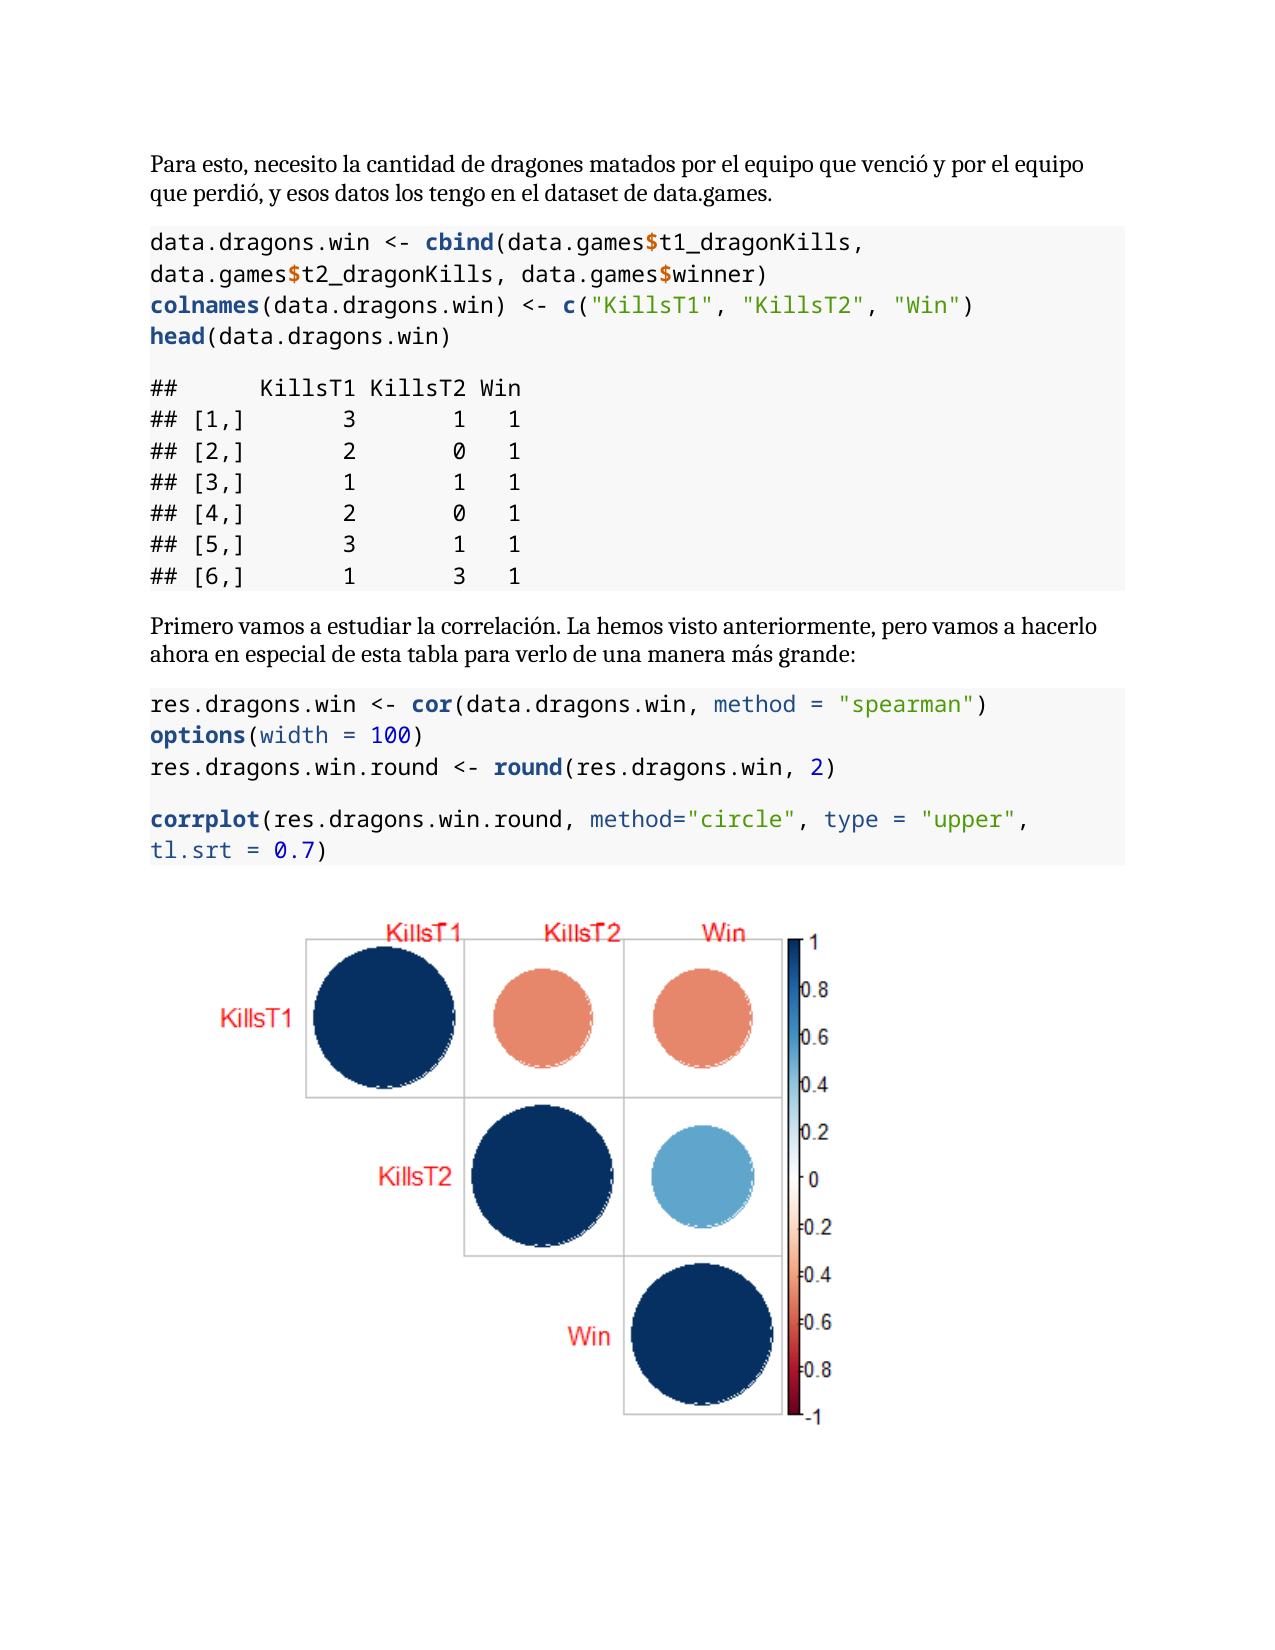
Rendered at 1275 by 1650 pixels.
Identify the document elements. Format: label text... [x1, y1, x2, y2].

text Para esto, necesito la cantidad de dragones matados por el equipo que venció y por el equipo que perdió, y esos datos los tengo en el dataset de data.games. [150, 150, 1125, 207]
text ## KillsT1 KillsT2 Win ## [1,] 3 1 1 ## [2,] 2 0 1 ## [3,] 1 1 1 ## [4,] 2 0 1 ## [5,] 3 1 1 ## [6,] 1 3 1 [150, 372, 1125, 591]
text data.dragons.win <- cbind(data.games$t1_dragonKills, data.games$t2_dragonKills, data.games$winner) colnames(data.dragons.win) <- c("KillsT1", "KillsT2", "Win") head(data.dragons.win) [150, 226, 1125, 351]
picture [168, 885, 927, 1493]
text res.dragons.win <- cor(data.dragons.win, method = "spearman") options(width = 100) res.dragons.win.round <- round(res.dragons.win, 2) [425, 688, 1125, 782]
text Primero vamos a estudiar la correlación. La hemos visto anteriormente, pero vamos a hacerlo ahora en especial de esta tabla para verlo de una manera más grande: [150, 612, 1125, 669]
text corrplot(res.dragons.win.round, method="circle", type = "upper", tl.srt = 0.7) [150, 802, 1125, 865]
